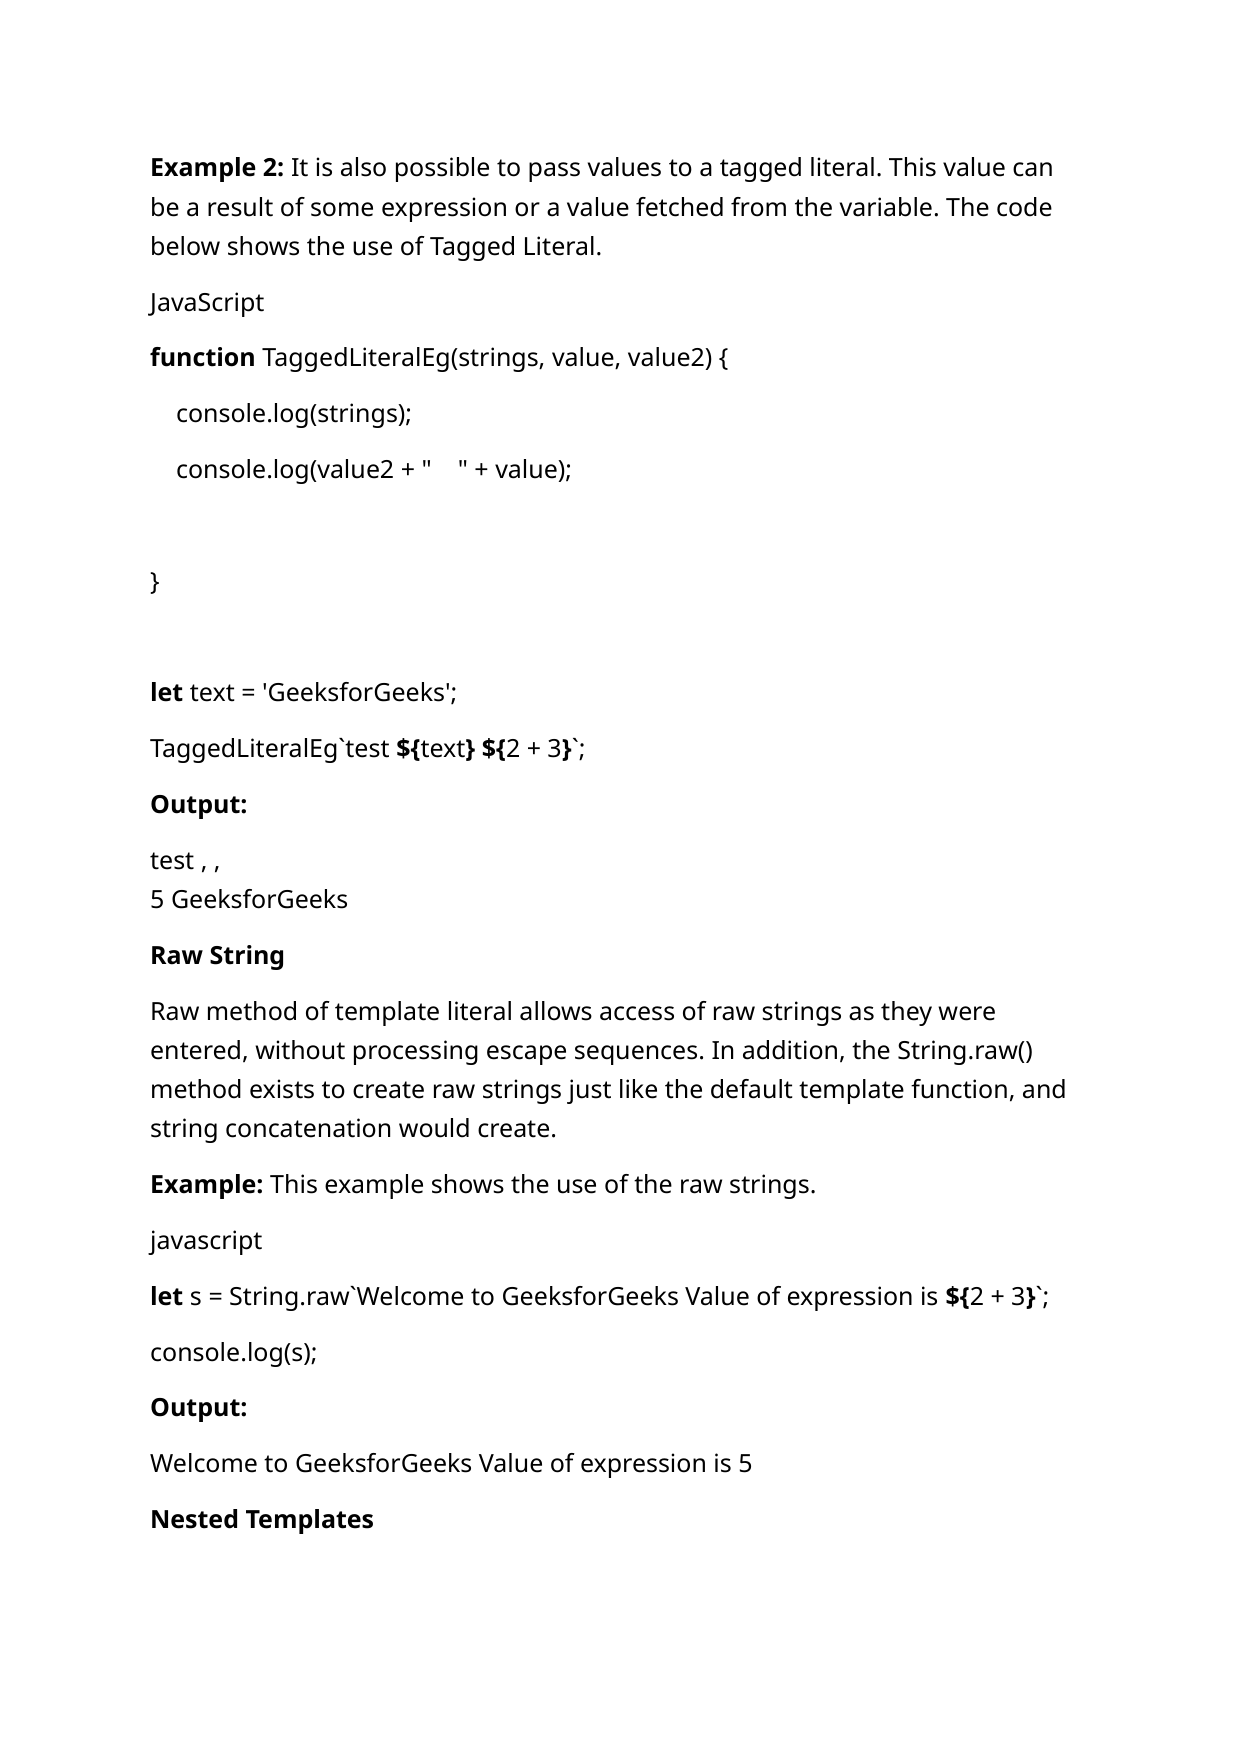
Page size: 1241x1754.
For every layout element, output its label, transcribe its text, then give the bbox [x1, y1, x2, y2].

text } [150, 563, 1090, 597]
text function TaggedLiteralEg(strings, value, value2) { [150, 340, 1090, 374]
text console.log(s); [150, 1334, 1090, 1368]
text let s = String.raw`Welcome to GeeksforGeeks Value of expression is ${2 + 3}`; [150, 1278, 1090, 1312]
text Nested Templates [150, 1502, 1090, 1536]
text Welcome to GeeksforGeeks Value of expression is 5 [150, 1446, 1090, 1480]
text Example 2: It is also possible to pass values to a tagged literal. This value can be a result of some expression or a value fetched from the variable. The code below shows the use of Tagged Literal. [150, 150, 1090, 262]
text TaggedLiteralEg`test ${text} ${2 + 3}`; [150, 731, 1090, 765]
text Raw method of template literal allows access of raw strings as they were entered, without processing escape sequences. In addition, the String.raw() method exists to create raw strings just like the default template function, and string concatenation would create. [150, 993, 1090, 1145]
text console.log(value2 + " " + value); [150, 452, 1090, 486]
text console.log(strings); [150, 396, 1090, 430]
text let text = 'GeeksforGeeks'; [150, 675, 1090, 709]
text Output: [150, 1390, 1090, 1424]
text JavaScript [150, 284, 1090, 318]
text Raw String [150, 937, 1090, 972]
text javascript [150, 1222, 1090, 1257]
text Example: This example shows the use of the raw strings. [150, 1167, 1090, 1201]
text Output: [150, 787, 1090, 821]
text test , , 5 GeeksforGeeks [150, 842, 1090, 916]
